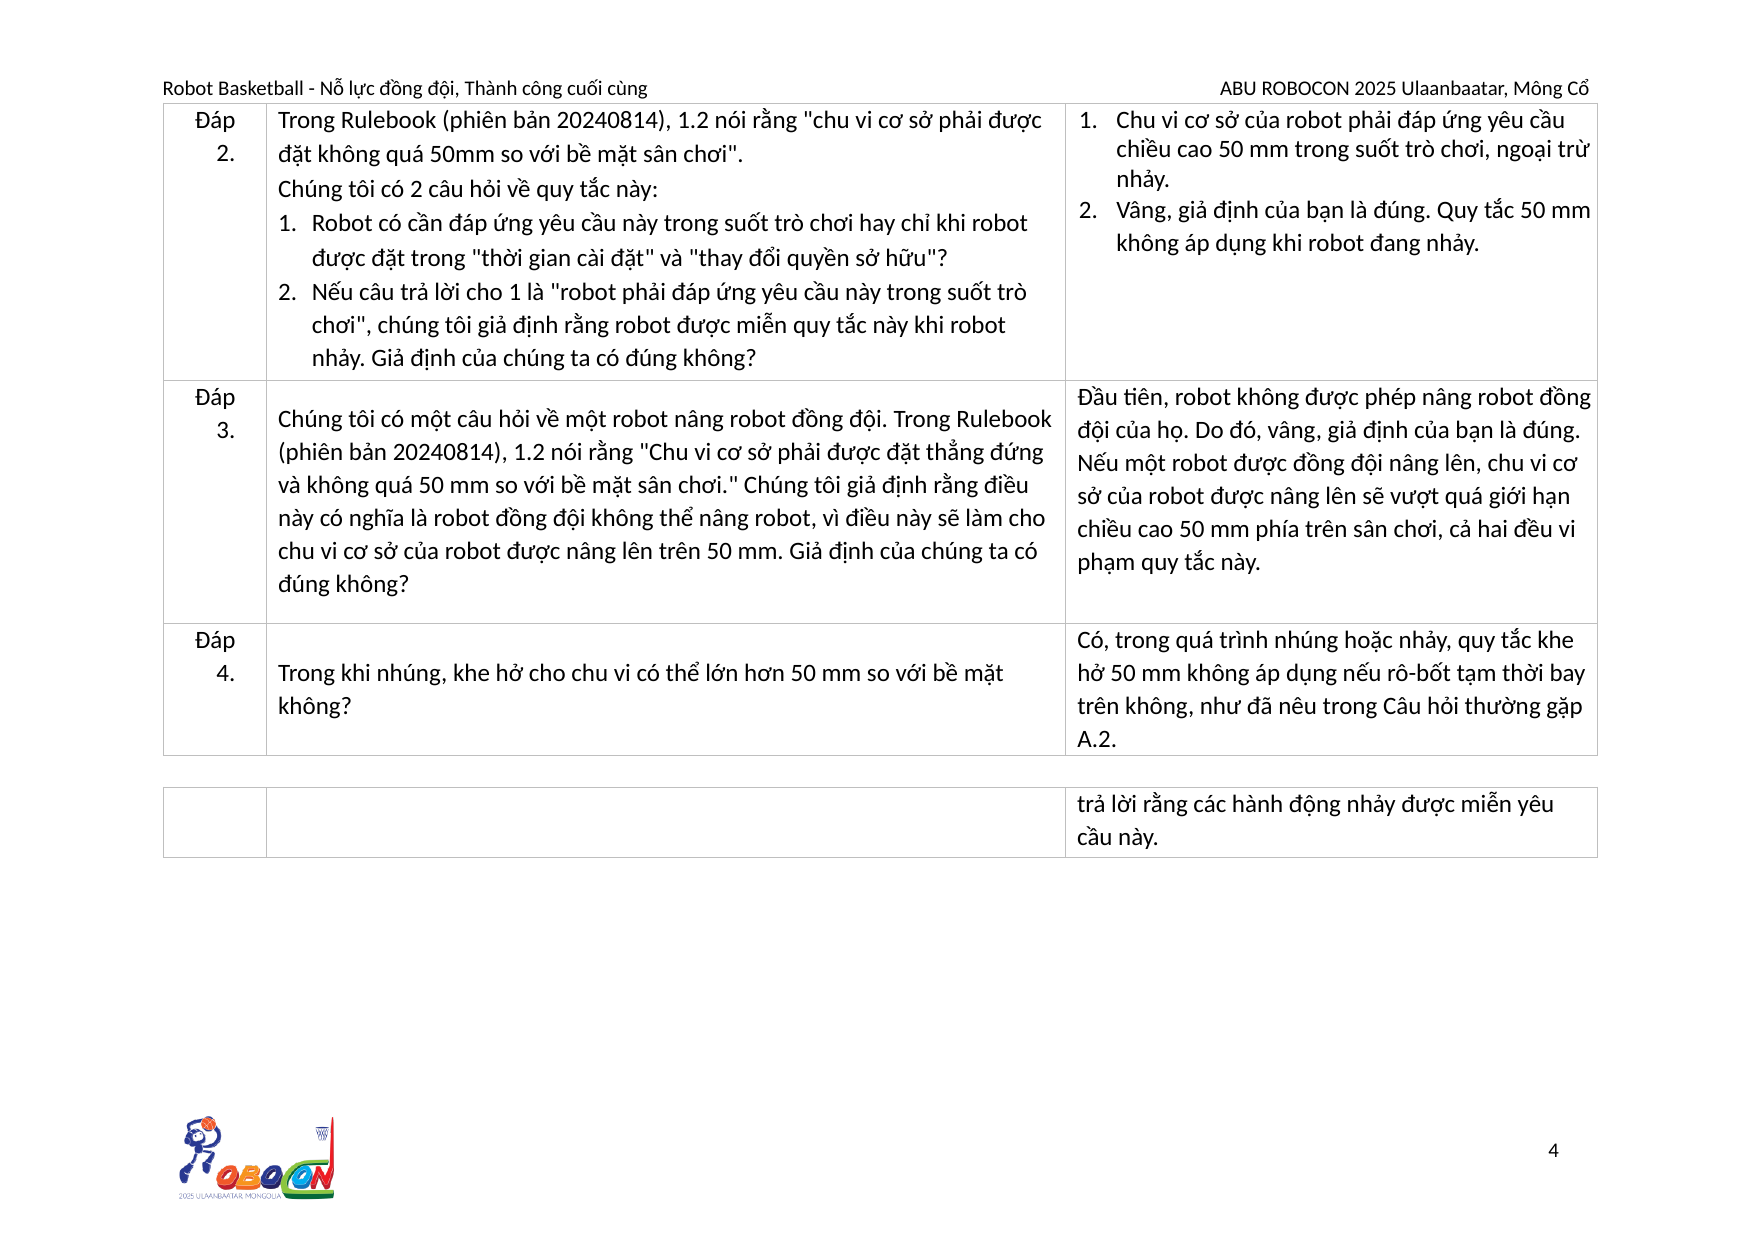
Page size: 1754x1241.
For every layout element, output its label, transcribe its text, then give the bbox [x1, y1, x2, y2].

table_cell Đầu tiên, robot không được phép nâng robot đồng đội của họ. Do đó, vâng, giả định của bạn là đúng. Nếu một robot được đồng đội nâng lên, chu vi cơ sở của robot được nâng lên sẽ vượt quá giới hạn chiều cao 50 mm phía trên sân chơi, cả hai đều vi phạm quy tắc này. [1066, 381, 1597, 622]
table_header [164, 788, 266, 857]
table_header [267, 788, 1065, 857]
table_header trả lời rằng các hành động nhảy được miễn yêu cầu này. [1066, 788, 1597, 857]
table_cell Trong khi nhúng, khe hở cho chu vi có thể lớn hơn 50 mm so với bề mặt không? [267, 624, 1065, 755]
table_cell Đáp 2. [164, 104, 266, 380]
table_cell Đáp 4. [164, 624, 266, 755]
table_cell Chúng tôi có một câu hỏi về một robot nâng robot đồng đội. Trong Rulebook (phiên bản 20240814), 1.2 nói rằng "Chu vi cơ sở phải được đặt thẳng đứng và không quá 50 mm so với bề mặt sân chơi." Chúng tôi giả định rằng điều này có nghĩa là robot đồng đội không thể nâng robot, vì điều này sẽ làm cho chu vi cơ sở của robot được nâng lên trên 50 mm. Giả định của chúng ta có đúng không? [267, 381, 1065, 622]
table_cell Trong Rulebook (phiên bản 20240814), 1.2 nói rằng "chu vi cơ sở phải được đặt không quá 50mm so với bề mặt sân chơi". Chúng tôi có 2 câu hỏi về quy tắc này: Robot có cần đáp ứng yêu cầu này trong suốt trò chơi hay chỉ khi robot được đặt trong "thời gian cài đặt" và "thay đổi quyền sở hữu"? Nếu câu trả lời cho 1 là "robot phải đáp ứng yêu cầu này trong suốt trò chơi", chúng tôi giả định rằng robot được miễn quy tắc này khi robot nhảy. Giả định của chúng ta có đúng không? [267, 104, 1065, 380]
picture [178, 1116, 334, 1200]
table_cell Có, trong quá trình nhúng hoặc nhảy, quy tắc khe hở 50 mm không áp dụng nếu rô-bốt tạm thời bay trên không, như đã nêu trong Câu hỏi thường gặp A.2. [1066, 624, 1597, 755]
table_cell Đáp 3. [164, 381, 266, 622]
table_cell Chu vi cơ sở của robot phải đáp ứng yêu cầu chiều cao 50 mm trong suốt trò chơi, ngoại trừ nhảy. Vâng, giả định của bạn là đúng. Quy tắc 50 mm không áp dụng khi robot đang nhảy. [1066, 104, 1597, 380]
